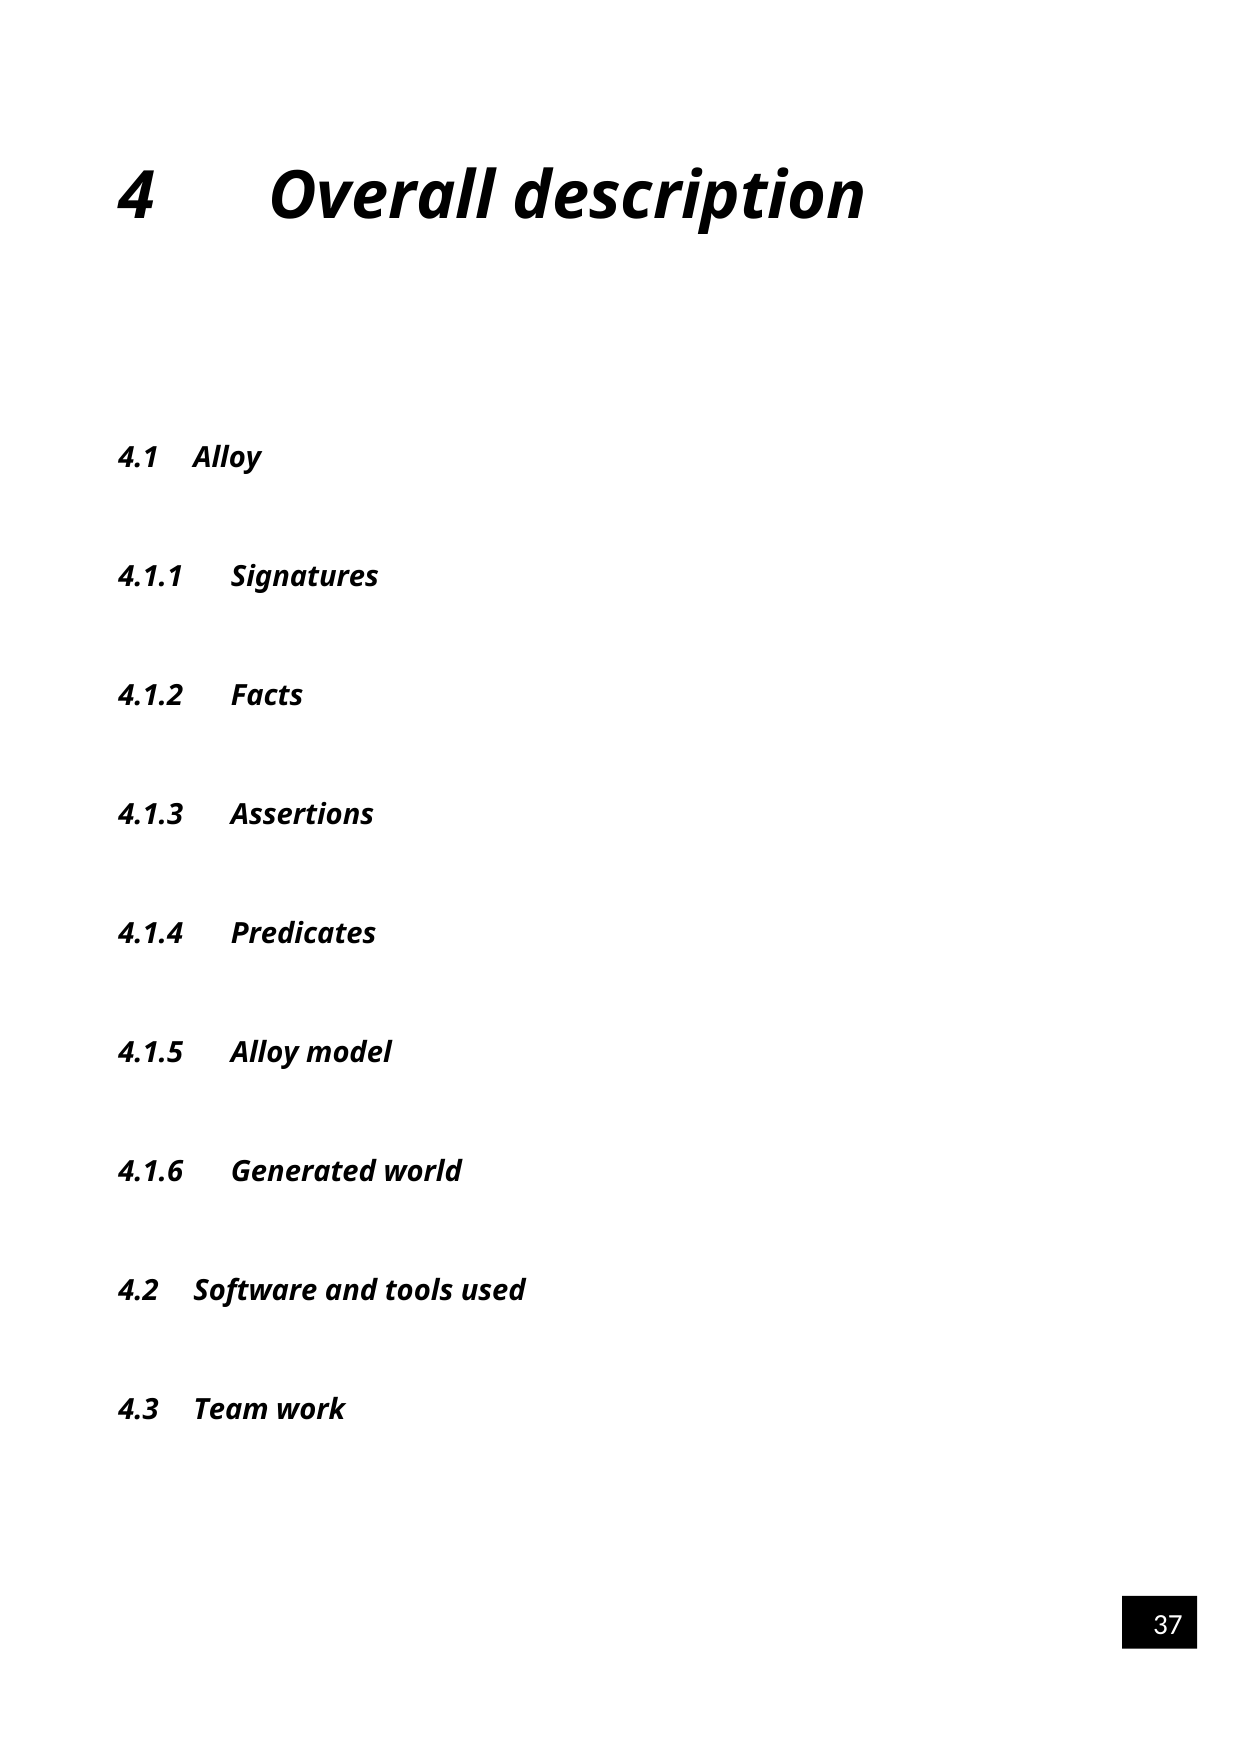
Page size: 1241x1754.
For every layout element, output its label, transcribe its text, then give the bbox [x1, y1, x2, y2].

list Facts [118, 674, 1122, 714]
list Overall description [118, 148, 1122, 238]
list Alloy model [118, 1031, 1122, 1071]
list Software and tools used [118, 1269, 1122, 1309]
list Signatures [118, 555, 1122, 595]
list Alloy [118, 436, 1122, 476]
list Predicates [118, 912, 1122, 952]
list Generated world [118, 1150, 1122, 1190]
list Team work [118, 1388, 1122, 1428]
list Assertions [118, 793, 1122, 833]
